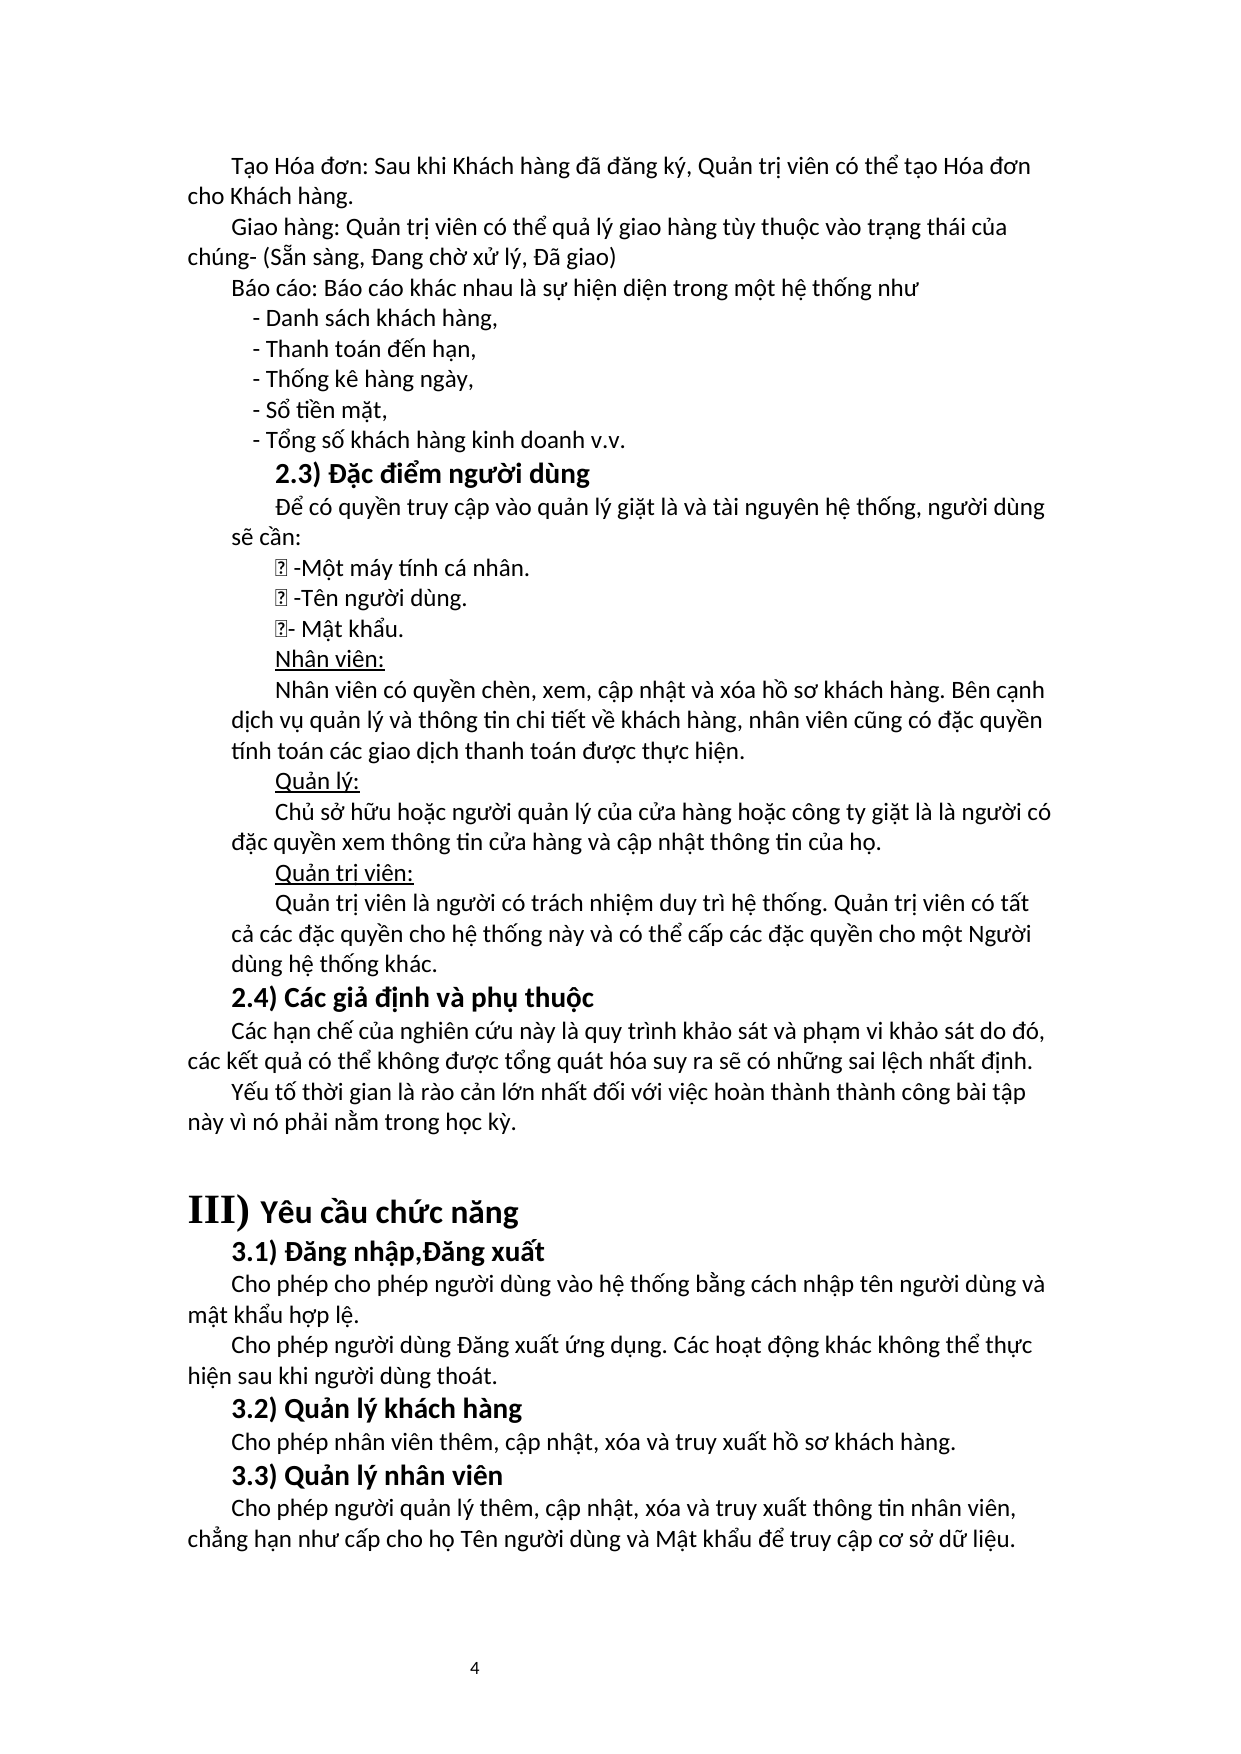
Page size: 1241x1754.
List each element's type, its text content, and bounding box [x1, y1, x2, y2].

list Quản trị viên là người có trách nhiệm duy trì hệ thống. Quản trị viên có tất cả các đặc quyền cho hệ thống này và có thể cấp các đặc quyền cho một Người dùng hệ thống khác. [231, 888, 1053, 979]
list 3.3) Quản lý nhân viên [187, 1457, 1053, 1492]
list Cho phép người quản lý thêm, cập nhật, xóa và truy xuất thông tin nhân viên, chẳng hạn như cấp cho họ Tên người dùng và Mật khẩu để truy cập cơ sở dữ liệu. [187, 1492, 1053, 1553]
text Giao hàng: Quản trị viên có thể quả lý giao hàng tùy thuộc vào trạng thái của chúng- (Sẵn sàng, Đang chờ xử lý, Đã giao) [187, 211, 1053, 272]
list 2.3) Đặc điểm người dùng [231, 455, 1053, 491]
list Cho phép cho phép người dùng vào hệ thống bằng cách nhập tên người dùng và mật khẩu hợp lệ. [187, 1268, 1053, 1329]
text Tạo Hóa đơn: Sau khi Khách hàng đã đăng ký, Quản trị viên có thể tạo Hóa đơn cho Khách hàng. [187, 150, 1053, 211]
text - Tổng số khách hàng kinh doanh v.v. [187, 425, 1053, 455]
list Để có quyền truy cập vào quản lý giặt là và tài nguyên hệ thống, người dùng sẽ cần: [231, 491, 1053, 552]
list Nhân viên có quyền chèn, xem, cập nhật và xóa hồ sơ khách hàng. Bên cạnh dịch vụ quản lý và thông tin chi tiết về khách hàng, nhân viên cũng có đặc quyền tính toán các giao dịch thanh toán được thực hiện. [231, 674, 1053, 766]
text - Danh sách khách hàng, [187, 303, 1053, 333]
text Báo cáo: Báo cáo khác nhau là sự hiện diện trong một hệ thống như [187, 272, 1053, 303]
list Nhân viên: [231, 643, 1053, 674]
text - Thống kê hàng ngày, [187, 364, 1053, 394]
list 3.2) Quản lý khách hàng [187, 1390, 1053, 1426]
text - Thanh toán đến hạn, [187, 333, 1053, 364]
list - Mật khẩu. [231, 613, 1053, 643]
text III) Yêu cầu chức năng [187, 1185, 1053, 1233]
list Quản trị viên: [231, 857, 1053, 888]
list Quản lý: [231, 766, 1053, 796]
list Cho phép người dùng Đăng xuất ứng dụng. Các hoạt động khác không thể thực hiện sau khi người dùng thoát. [187, 1329, 1053, 1390]
list Chủ sở hữu hoặc người quản lý của cửa hàng hoặc công ty giặt là là người có đặc quyền xem thông tin cửa hàng và cập nhật thông tin của họ. [231, 796, 1053, 857]
text Các hạn chế của nghiên cứu này là quy trình khảo sát và phạm vi khảo sát do đó, các kết quả có thể không được tổng quát hóa suy ra sẽ có những sai lệch nhất định. [187, 1015, 1053, 1076]
list 3.1) Đăng nhập,Đăng xuất [187, 1233, 1053, 1268]
list 2.4) Các giả định và phụ thuộc [187, 979, 1053, 1015]
list  -Tên người dùng. [231, 582, 1053, 613]
list  -Một máy tính cá nhân. [231, 552, 1053, 582]
text - Sổ tiền mặt, [187, 394, 1053, 425]
list Cho phép nhân viên thêm, cập nhật, xóa và truy xuất hồ sơ khách hàng. [187, 1426, 1053, 1457]
text Yếu tố thời gian là rào cản lớn nhất đối với việc hoàn thành thành công bài tập này vì nó phải nằm trong học kỳ. [187, 1076, 1053, 1137]
